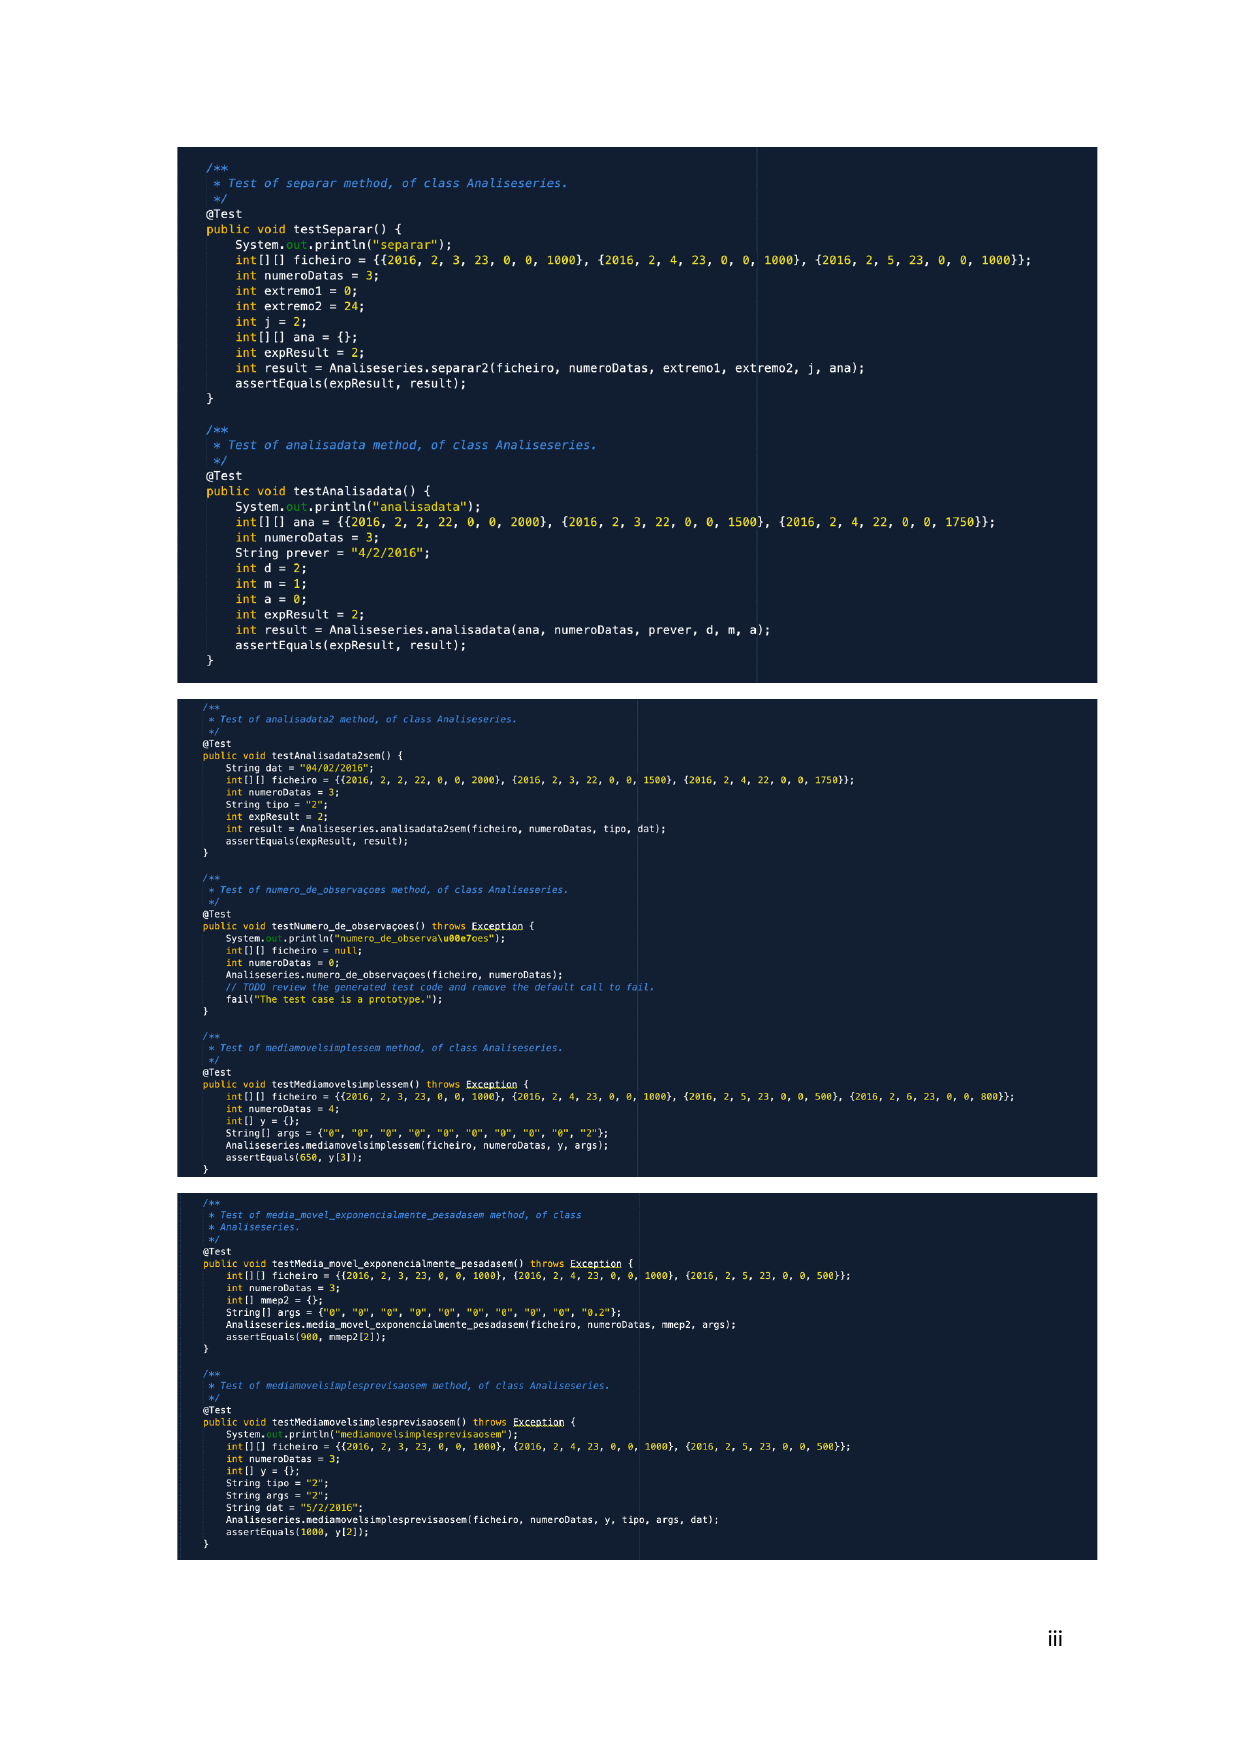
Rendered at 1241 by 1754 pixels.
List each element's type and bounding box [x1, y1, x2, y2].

picture [177, 699, 1098, 1177]
picture [177, 147, 1098, 683]
picture [177, 1193, 1098, 1560]
